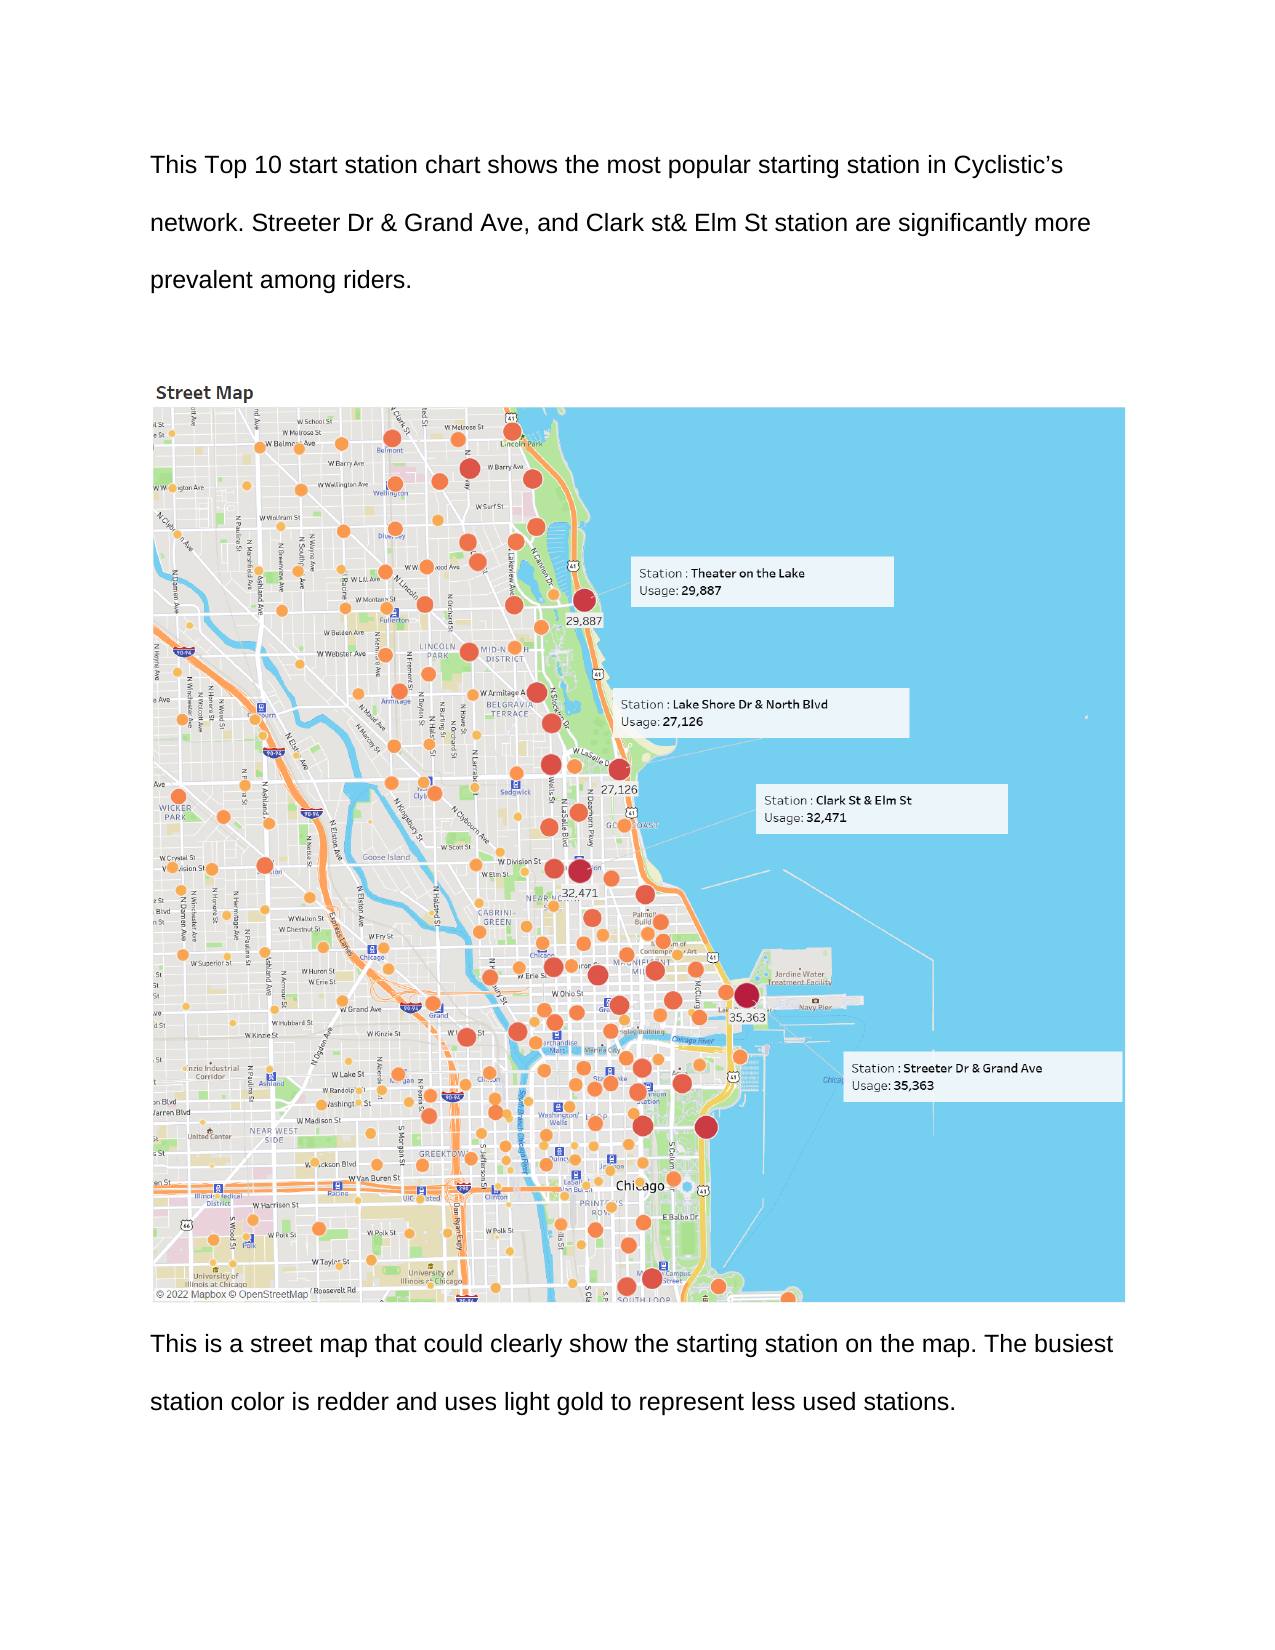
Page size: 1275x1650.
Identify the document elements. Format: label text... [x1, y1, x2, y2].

text This Top 10 start station chart shows the most popular starting station in Cyclistic’s network. Streeter Dr & Grand Ave, and Clark st& Elm St station are significantly more prevalent among riders. [150, 150, 1125, 294]
text This is a street map that could clearly show the starting station on the map. The busiest station color is redder and uses light gold to represent less used stations. [150, 1329, 1125, 1416]
picture [150, 380, 1125, 1303]
